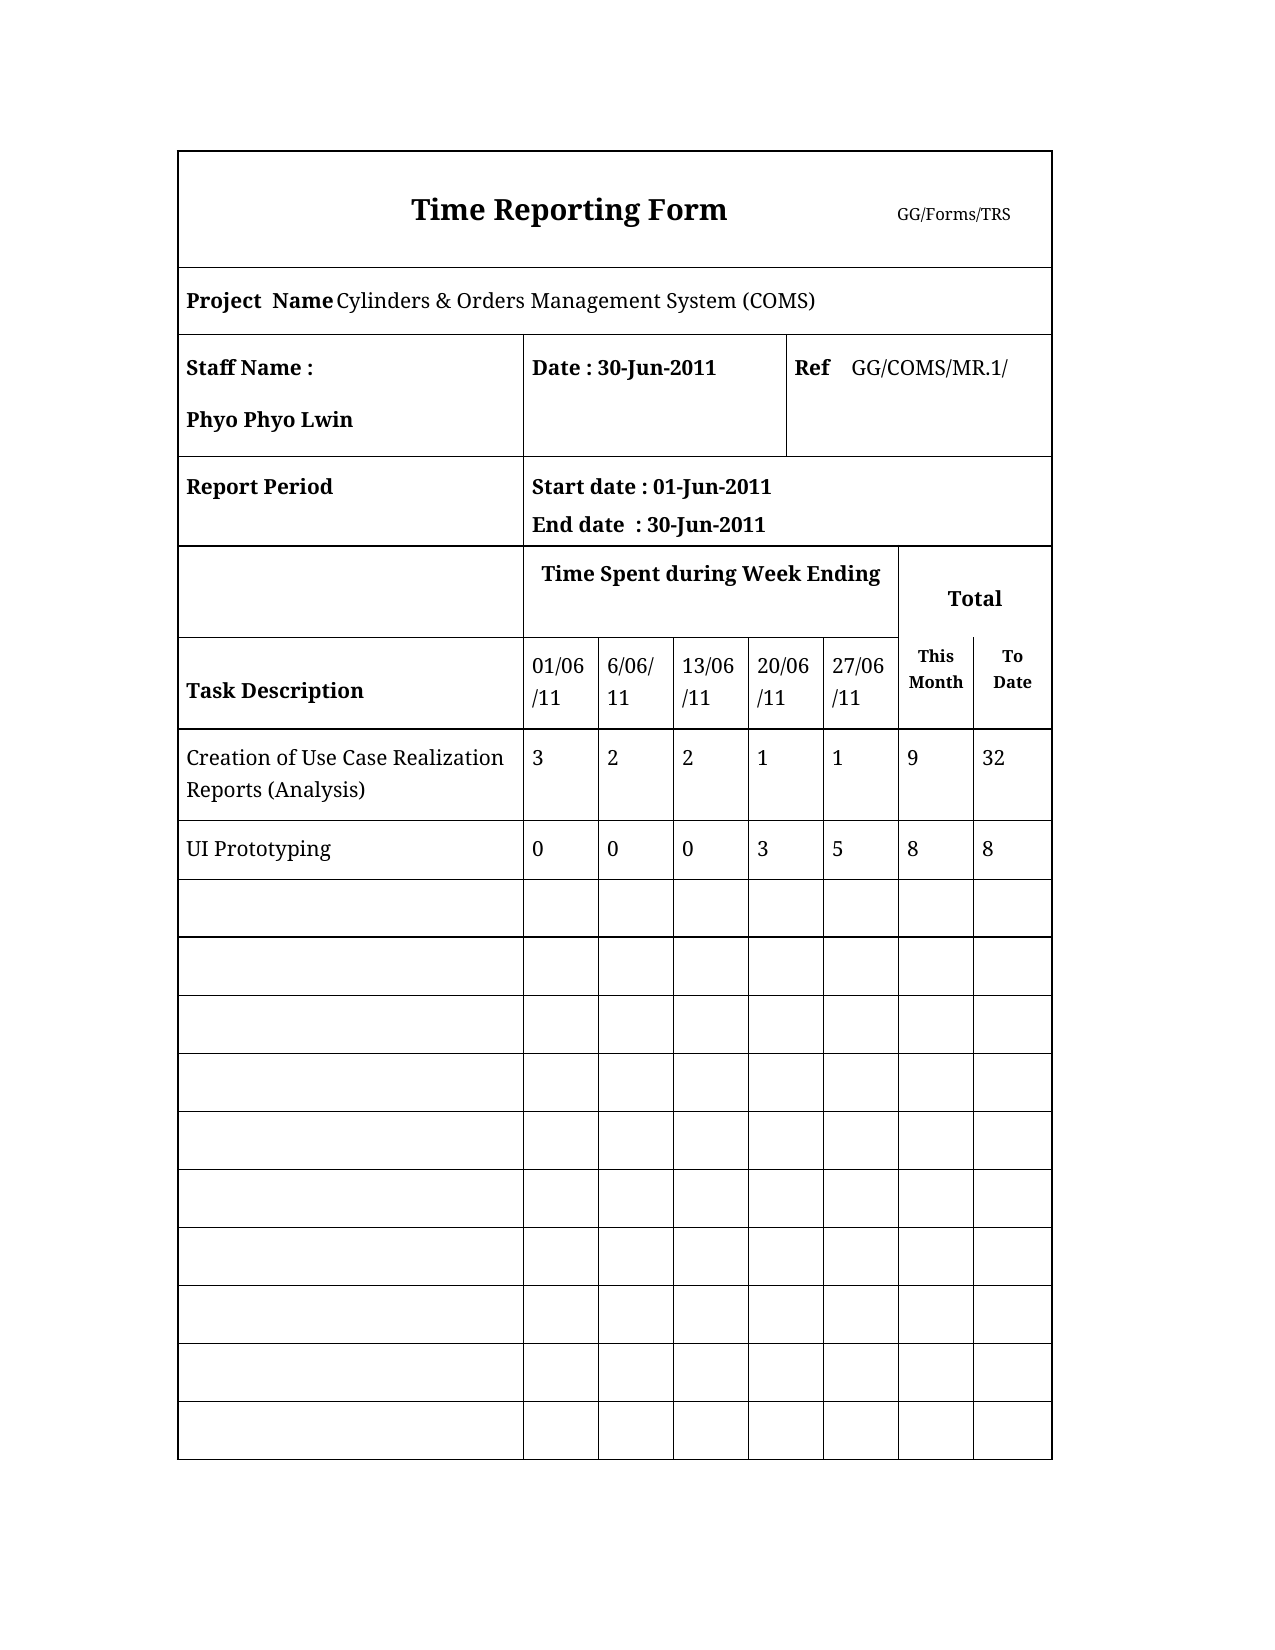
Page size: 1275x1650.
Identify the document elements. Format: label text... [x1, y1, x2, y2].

table_cell [599, 938, 673, 994]
table_cell [674, 996, 748, 1052]
table_cell [899, 1112, 973, 1168]
table_cell [524, 880, 598, 936]
table_cell [179, 547, 523, 637]
table_cell [674, 1112, 748, 1168]
table_cell [749, 1228, 823, 1284]
table_cell Report Period [179, 457, 523, 544]
table_cell 2 [599, 730, 673, 820]
table_cell 13/06/11 [674, 638, 748, 728]
table_cell [599, 1344, 673, 1401]
table_cell [599, 1170, 673, 1227]
table_cell 0 [599, 821, 673, 878]
table_cell [674, 1228, 748, 1284]
table_cell [674, 1344, 748, 1401]
table_cell Project Name Cylinders & Orders Management System (COMS) [179, 268, 1051, 334]
table_cell [824, 996, 898, 1052]
table_cell [899, 996, 973, 1052]
table_cell Task Description [179, 638, 523, 728]
table_cell [749, 996, 823, 1052]
table_cell Creation of Use Case Realization Reports (Analysis) [179, 730, 523, 820]
table_cell [974, 880, 1051, 936]
table_cell 5 [824, 821, 898, 878]
table_cell [179, 1344, 523, 1401]
table_cell [179, 1054, 523, 1111]
table_cell [179, 938, 523, 994]
table_cell 8 [974, 821, 1051, 878]
table_cell [179, 1228, 523, 1284]
table_cell [599, 1286, 673, 1343]
table_cell [749, 1054, 823, 1111]
table_cell [974, 938, 1051, 994]
table_cell 3 [524, 730, 598, 820]
table_cell [524, 1228, 598, 1284]
table_cell [974, 1228, 1051, 1284]
table_cell 1 [749, 730, 823, 820]
table_cell [179, 1402, 523, 1459]
table_cell [179, 880, 523, 936]
table_cell This Month [899, 637, 973, 728]
table_cell [824, 1054, 898, 1111]
table_cell 3 [749, 821, 823, 878]
table_cell [974, 1112, 1051, 1168]
table_cell Time Spent during Week Ending [524, 547, 898, 637]
table_cell [524, 1112, 598, 1168]
table_cell [749, 1344, 823, 1401]
table_cell [524, 938, 598, 994]
table_header Time Reporting Form GG/Forms/TRS [179, 152, 1051, 267]
table_cell 01/06/11 [524, 638, 598, 728]
table_cell 0 [674, 821, 748, 878]
table_cell [524, 1054, 598, 1111]
table_cell [899, 1054, 973, 1111]
table_cell [974, 1286, 1051, 1343]
table_cell [599, 1112, 673, 1168]
table_cell [179, 1112, 523, 1168]
table_cell [674, 1170, 748, 1227]
table_cell 27/06/11 [824, 638, 898, 728]
table_cell [974, 1054, 1051, 1111]
table_cell [524, 1170, 598, 1227]
table_cell [524, 1344, 598, 1401]
table_cell [899, 938, 973, 994]
table_cell [824, 1228, 898, 1284]
table_cell UI Prototyping [179, 821, 523, 878]
table_cell [674, 1402, 748, 1459]
table_cell To Date [974, 637, 1051, 728]
table_cell [824, 1402, 898, 1459]
table_cell [674, 1054, 748, 1111]
table_cell [179, 1286, 523, 1343]
table_cell [899, 880, 973, 936]
table_cell 1 [824, 730, 898, 820]
table_cell 32 [974, 730, 1051, 820]
table_cell [749, 880, 823, 936]
table_cell [674, 1286, 748, 1343]
table_cell 0 [524, 821, 598, 878]
table_cell [824, 938, 898, 994]
table_cell [749, 938, 823, 994]
table_cell [899, 1228, 973, 1284]
table_cell [674, 938, 748, 994]
table_cell [974, 1170, 1051, 1227]
table_cell [599, 1402, 673, 1459]
table_cell [824, 1344, 898, 1401]
table_cell Ref GG/COMS/MR.1/ [787, 335, 1051, 456]
table_cell 20/06/11 [749, 638, 823, 728]
table_cell [899, 1344, 973, 1401]
table_cell [179, 1170, 523, 1227]
table_cell [599, 880, 673, 936]
table_cell 8 [899, 821, 973, 878]
table_cell [824, 880, 898, 936]
table_cell [599, 1228, 673, 1284]
table_cell [179, 996, 523, 1052]
table_cell [899, 1170, 973, 1227]
table_cell Staff Name : Phyo Phyo Lwin [179, 335, 523, 456]
table_cell [974, 1402, 1051, 1459]
table_cell Total [899, 547, 1051, 637]
table_cell Date : 30-Jun-2011 [524, 335, 786, 456]
table_cell [974, 1344, 1051, 1401]
table_cell [749, 1112, 823, 1168]
table_cell [974, 996, 1051, 1052]
table_cell 9 [899, 730, 973, 820]
table_cell [524, 1402, 598, 1459]
table_cell [824, 1170, 898, 1227]
table_cell [899, 1286, 973, 1343]
table_cell [599, 996, 673, 1052]
table_cell [824, 1286, 898, 1343]
table_cell 6/06/11 [599, 638, 673, 728]
table_cell [749, 1286, 823, 1343]
table_cell [749, 1170, 823, 1227]
table_cell [524, 1286, 598, 1343]
table_cell [899, 1402, 973, 1459]
table_cell [599, 1054, 673, 1111]
table_cell 2 [674, 730, 748, 820]
table_cell [824, 1112, 898, 1168]
table_cell Start date : 01-Jun-2011 End date : 30-Jun-2011 [524, 457, 1051, 544]
table_cell [674, 880, 748, 936]
table_cell [749, 1402, 823, 1459]
table_cell [524, 996, 598, 1052]
